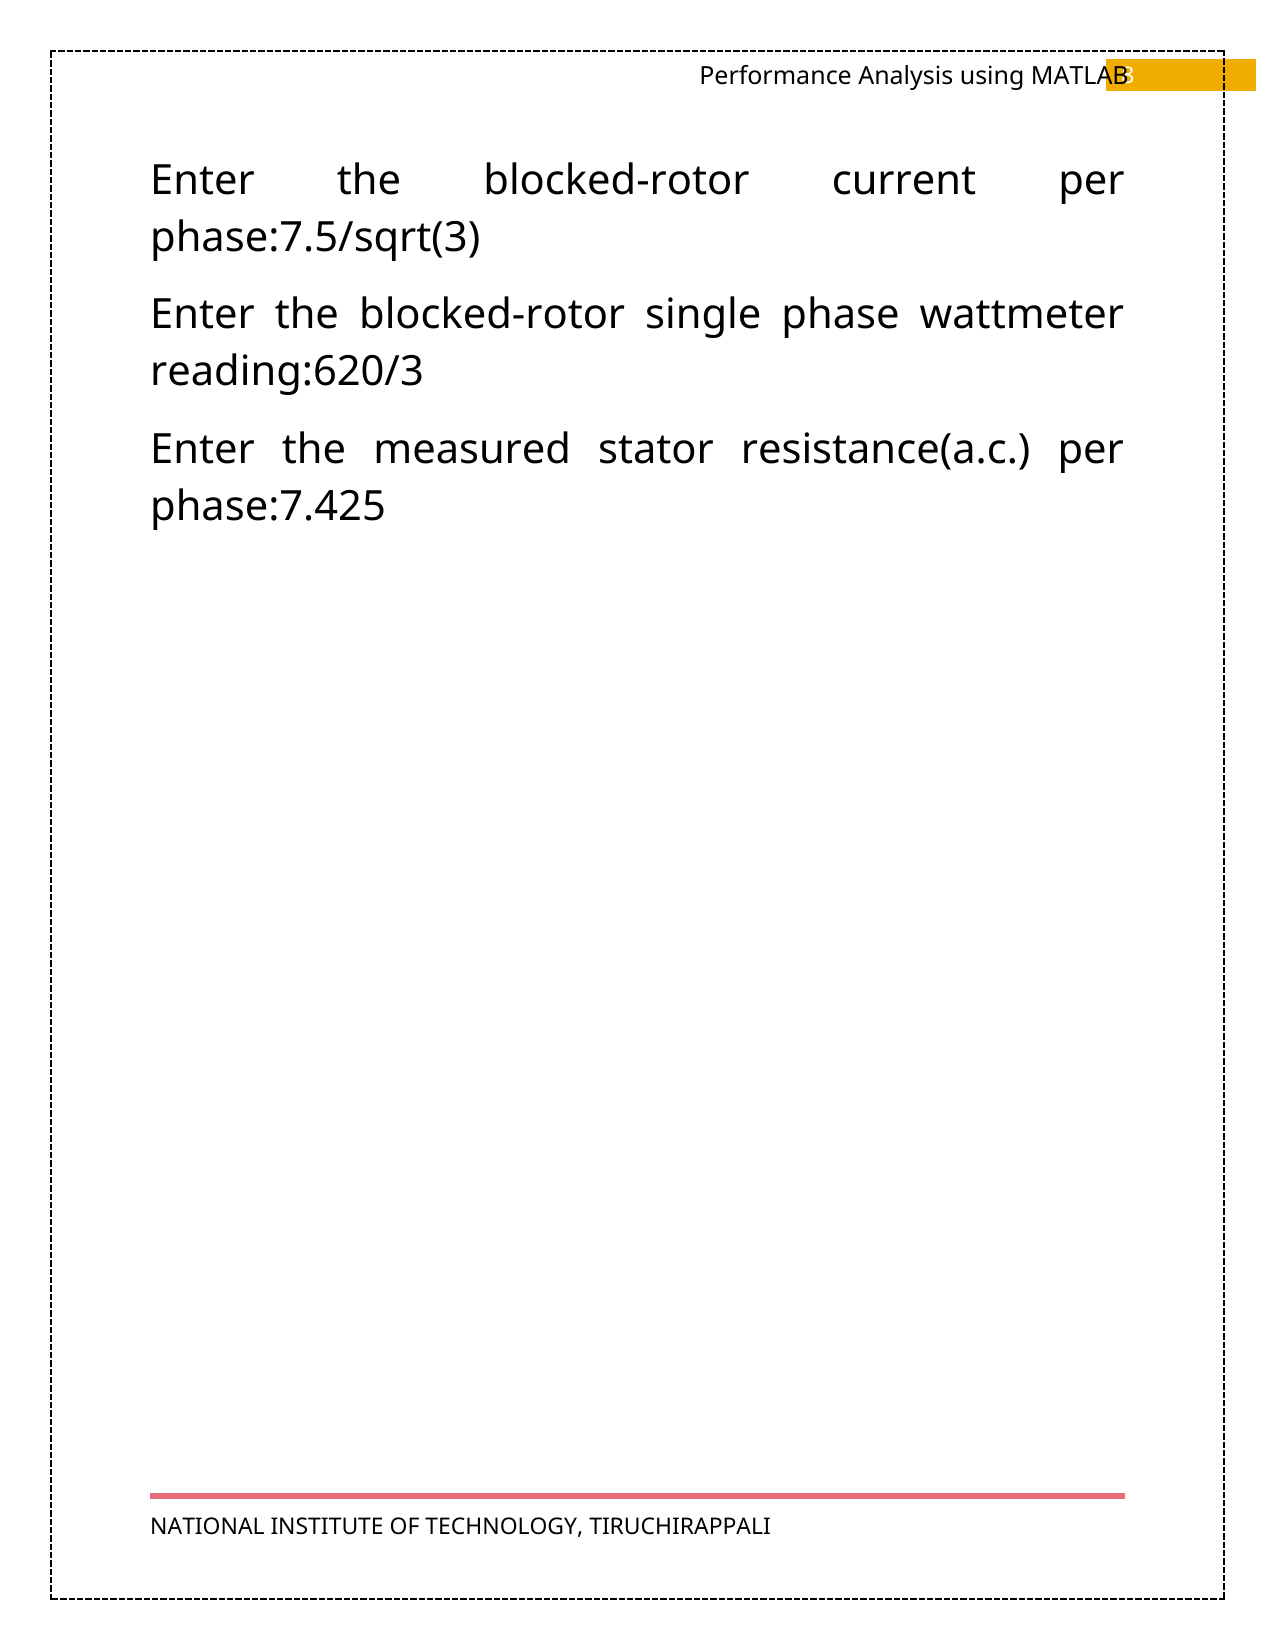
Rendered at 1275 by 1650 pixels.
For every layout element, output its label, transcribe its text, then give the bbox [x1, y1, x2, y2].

text Enter the measured stator resistance(a.c.) per phase:7.425 [150, 419, 1125, 532]
text Enter the blocked-rotor single phase wattmeter reading:620/3 [150, 284, 1125, 398]
text Enter the blocked-rotor current per phase:7.5/sqrt(3) [150, 150, 1125, 263]
